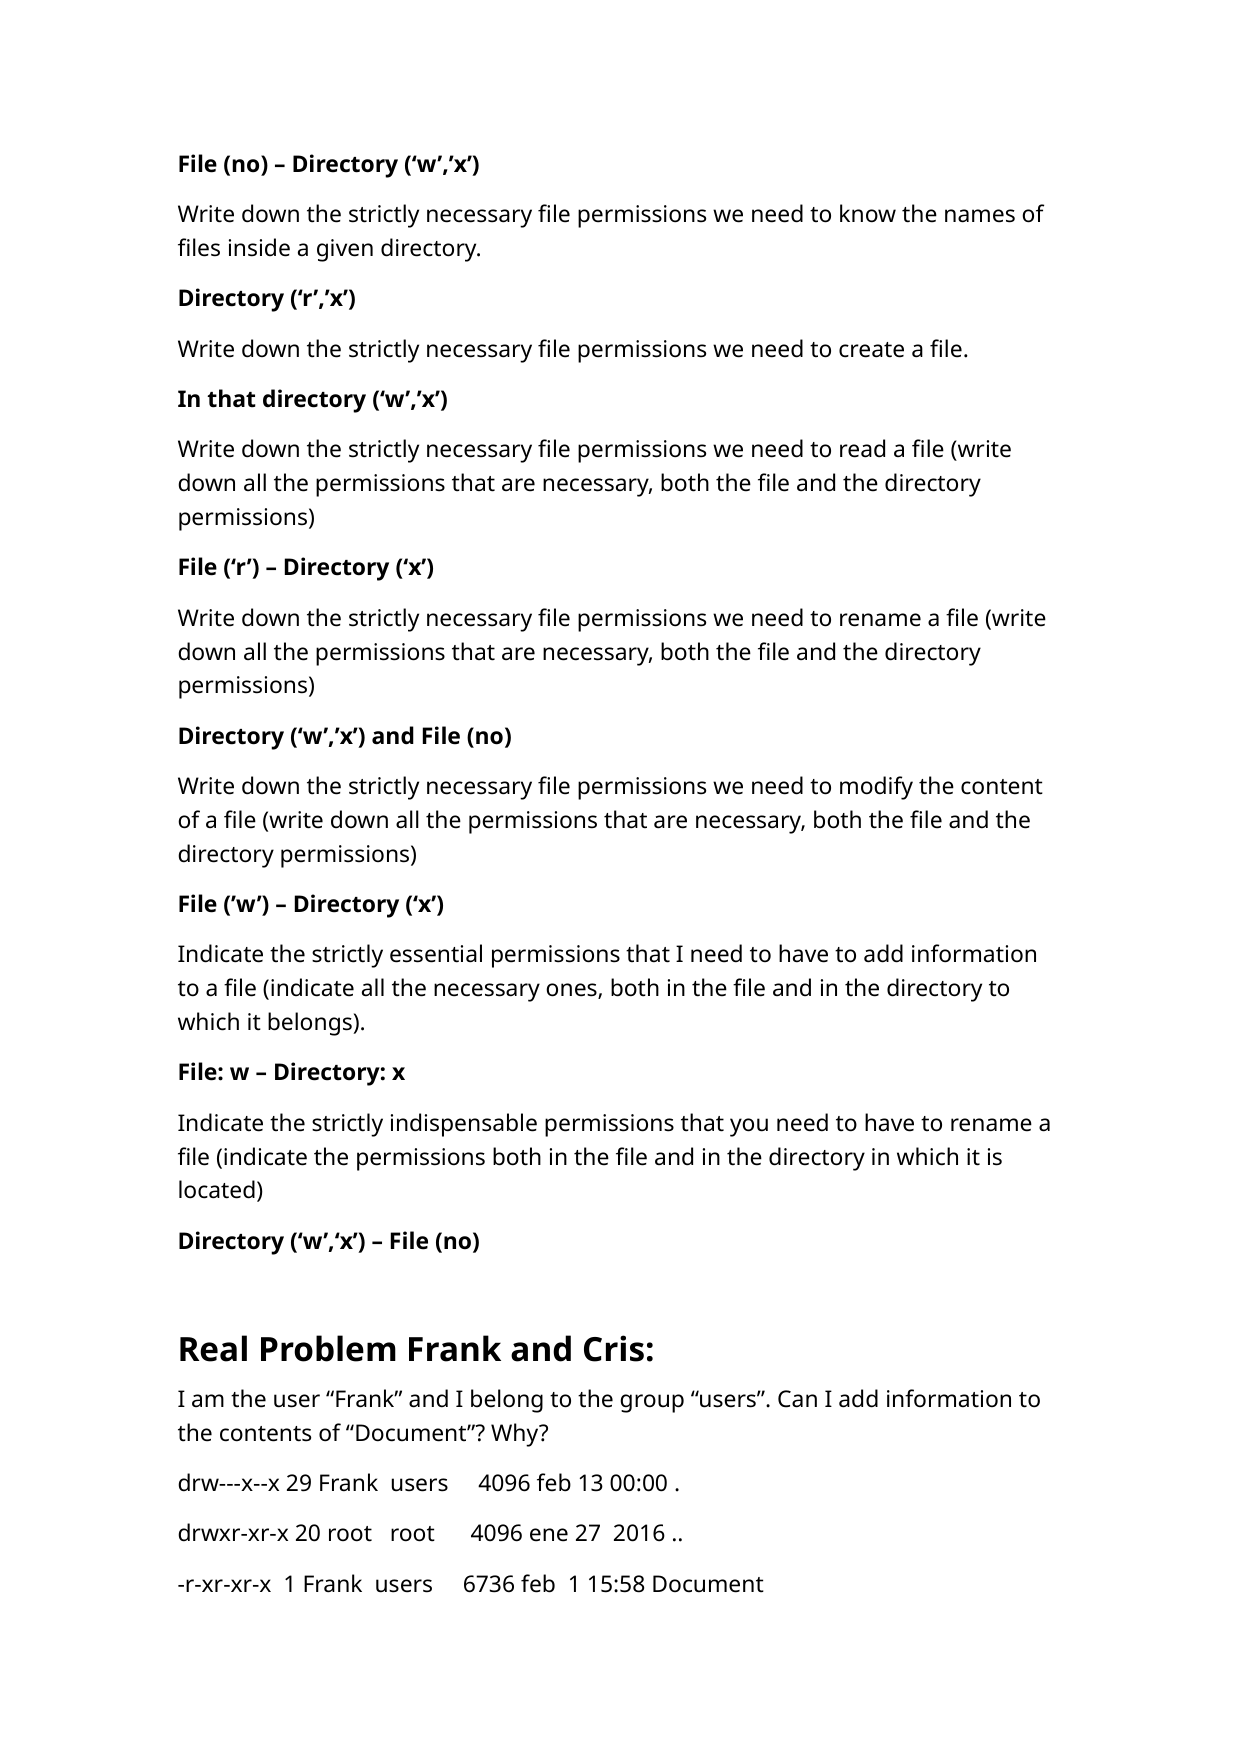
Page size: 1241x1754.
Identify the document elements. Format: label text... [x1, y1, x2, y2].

text Indicate the strictly essential permissions that I need to have to add information to a file (indicate all the necessary ones, both in the file and in the directory to which it belongs). [177, 938, 1063, 1037]
text File (no) – Directory (‘w’,’x’) [177, 148, 1063, 179]
text Write down the strictly necessary file permissions we need to rename a file (write down all the permissions that are necessary, both the file and the directory permissions) [177, 602, 1063, 701]
text Directory (‘r’,’x’) [177, 282, 1063, 313]
text I am the user “Frank” and I belong to the group “users”. Can I add information to the contents of “Document”? Why? [177, 1383, 1063, 1448]
text Write down the strictly necessary file permissions we need to read a file (write down all the permissions that are necessary, both the file and the directory permissions) [177, 433, 1063, 532]
text Write down the strictly necessary file permissions we need to modify the content of a file (write down all the permissions that are necessary, both the file and the directory permissions) [177, 770, 1063, 869]
text File (‘r’) – Directory (‘x’) [177, 551, 1063, 583]
text Directory (‘w’,‘x’) – File (no) [177, 1225, 1063, 1256]
text Directory (‘w’,’x’) and File (no) [177, 720, 1063, 751]
text -r-xr-xr-x 1 Frank users 6736 feb 1 15:58 Document [177, 1568, 1063, 1599]
text File: w – Directory: x [177, 1056, 1063, 1088]
text drwxr-xr-x 20 root root 4096 ene 27 2016 .. [177, 1517, 1063, 1549]
subtitle Real Problem Frank and Cris: [177, 1326, 1063, 1371]
text Indicate the strictly indispensable permissions that you need to have to rename a file (indicate the permissions both in the file and in the directory in which it is located) [177, 1107, 1063, 1206]
text drw---x--x 29 Frank users 4096 feb 13 00:00 . [177, 1467, 1063, 1498]
text In that directory (‘w’,’x’) [177, 383, 1063, 414]
text File (’w’) – Directory (‘x’) [177, 888, 1063, 919]
text Write down the strictly necessary file permissions we need to know the names of files inside a given directory. [177, 198, 1063, 263]
text Write down the strictly necessary file permissions we need to create a file. [177, 333, 1063, 364]
